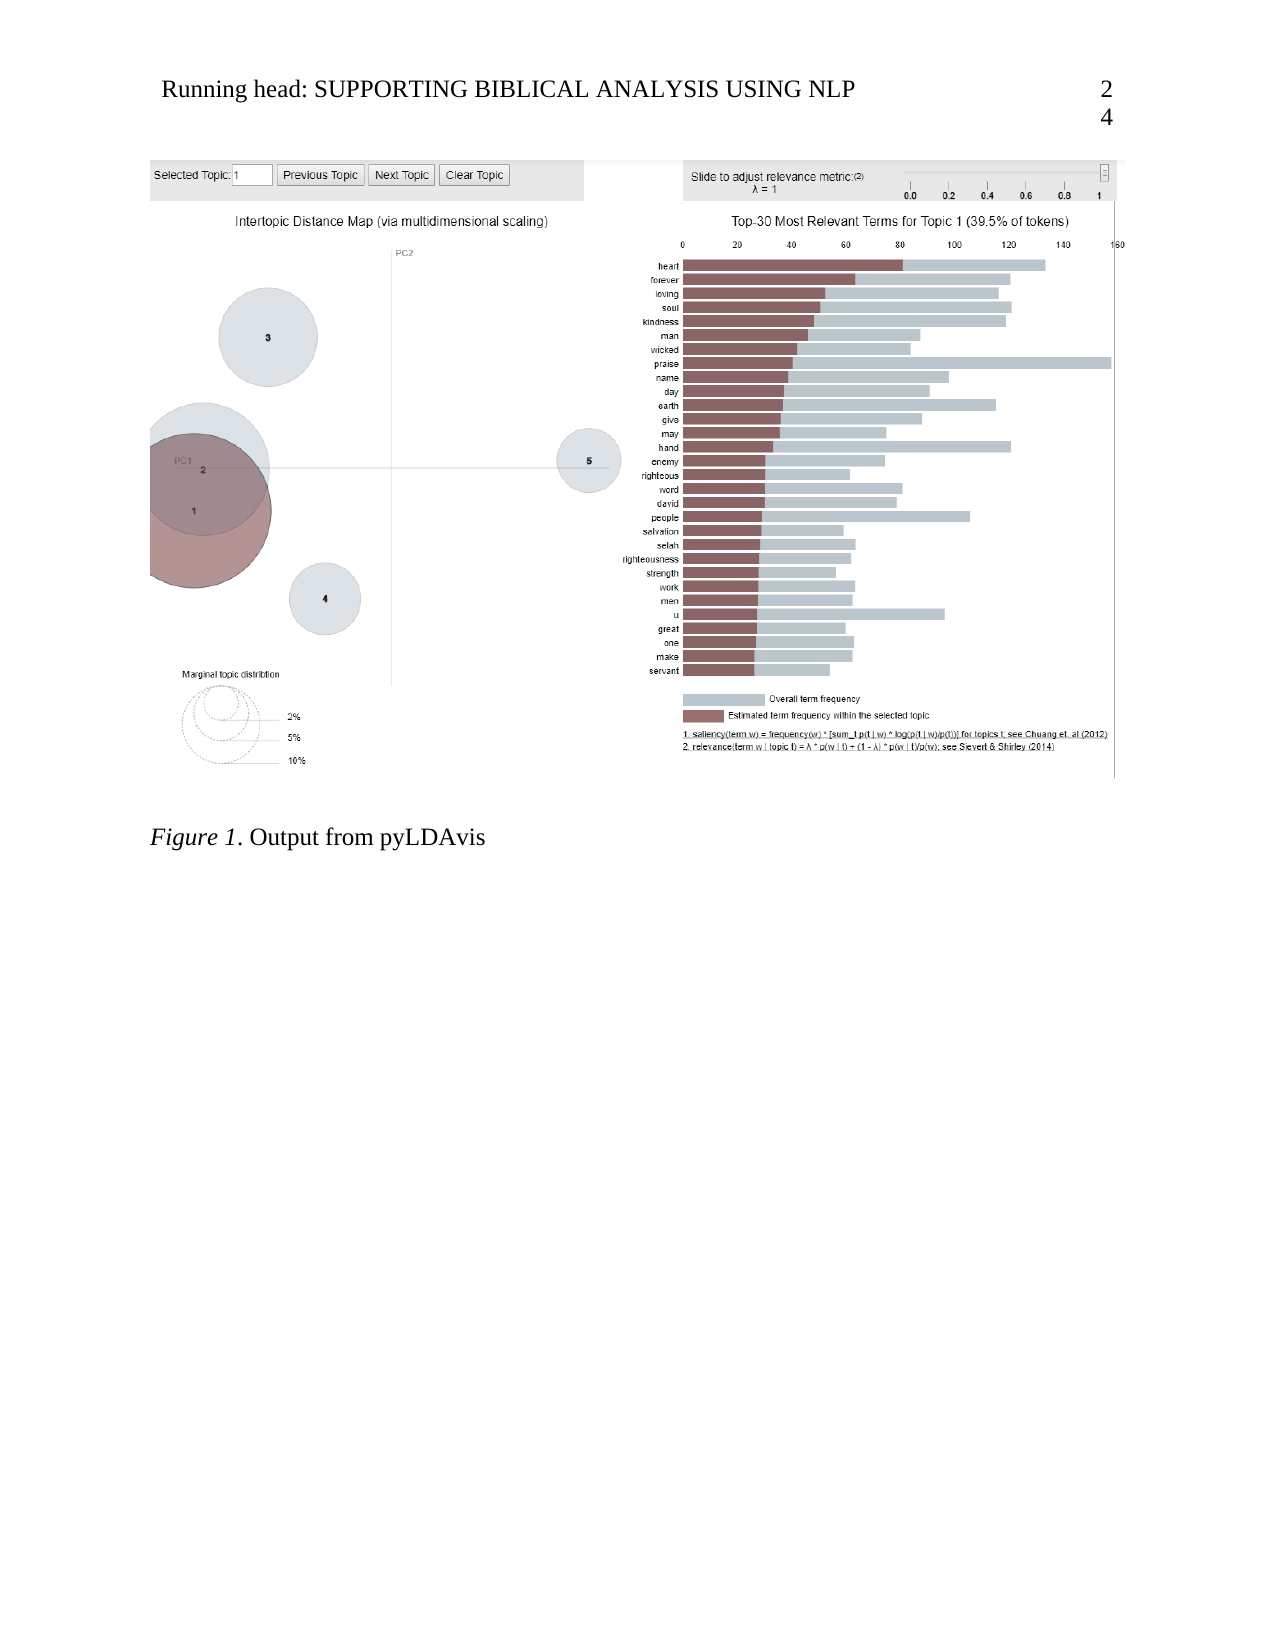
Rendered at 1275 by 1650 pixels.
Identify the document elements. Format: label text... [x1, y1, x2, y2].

text Figure 1. Output from pyLDAvis [150, 822, 1125, 851]
picture [150, 160, 1125, 778]
